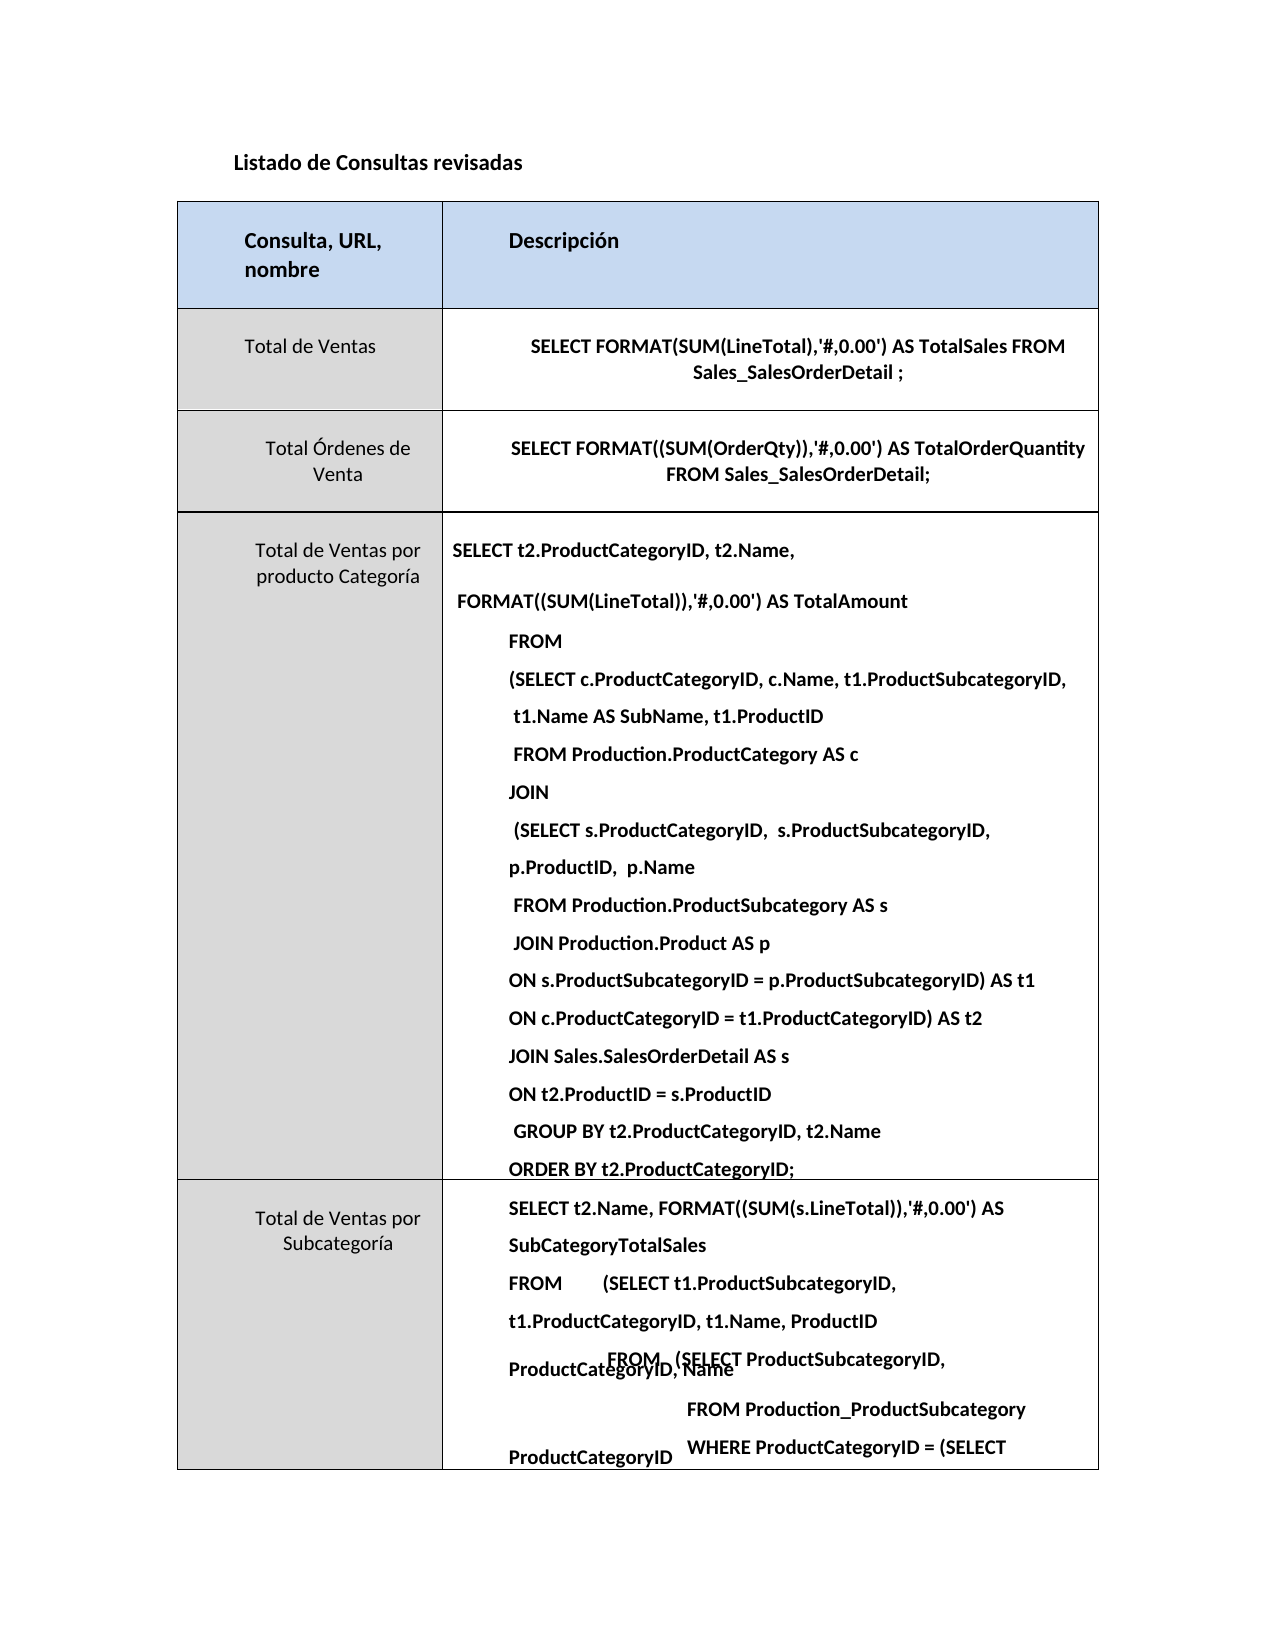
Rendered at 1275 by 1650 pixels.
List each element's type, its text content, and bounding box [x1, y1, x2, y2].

table_cell SELECT FORMAT(SUM(LineTotal),'#,0.00') AS TotalSales FROM Sales_SalesOrderDetail ; [443, 309, 1098, 409]
table_header Consulta, URL, nombre [178, 202, 442, 308]
table_header Descripción [443, 202, 1098, 308]
text Listado de Consultas revisadas [177, 148, 1098, 176]
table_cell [443, 1180, 1098, 1469]
table_cell Total de Ventas [178, 309, 442, 409]
table_cell Total Órdenes de Venta [178, 411, 442, 511]
table_cell Total de Ventas por producto Categoría [178, 513, 442, 1179]
table_cell SELECT t2.ProductCategoryID, t2.Name, FORMAT((SUM(LineTotal)),'#,0.00') AS TotalAmount FROM (SELECT c.ProductCategoryID, c.Name, t1.ProductSubcategoryID, t1.Name AS SubName, t1.ProductID FROM Production.ProductCategory AS c JOIN (SELECT s.ProductCategoryID, s.ProductSubcategoryID, p.ProductID, p.Name FROM Production.ProductSubcategory AS s JOIN Production.Product AS p ON s.ProductSubcategoryID = p.ProductSubcategoryID) AS t1 ON c.ProductCategoryID = t1.ProductCategoryID) AS t2 JOIN Sales.SalesOrderDetail AS s ON t2.ProductID = s.ProductID GROUP BY t2.ProductCategoryID, t2.Name ORDER BY t2.ProductCategoryID; [443, 513, 1098, 1179]
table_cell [178, 1180, 442, 1469]
table_cell SELECT FORMAT((SUM(OrderQty)),'#,0.00') AS TotalOrderQuantity FROM Sales_SalesOrderDetail; [443, 411, 1098, 511]
